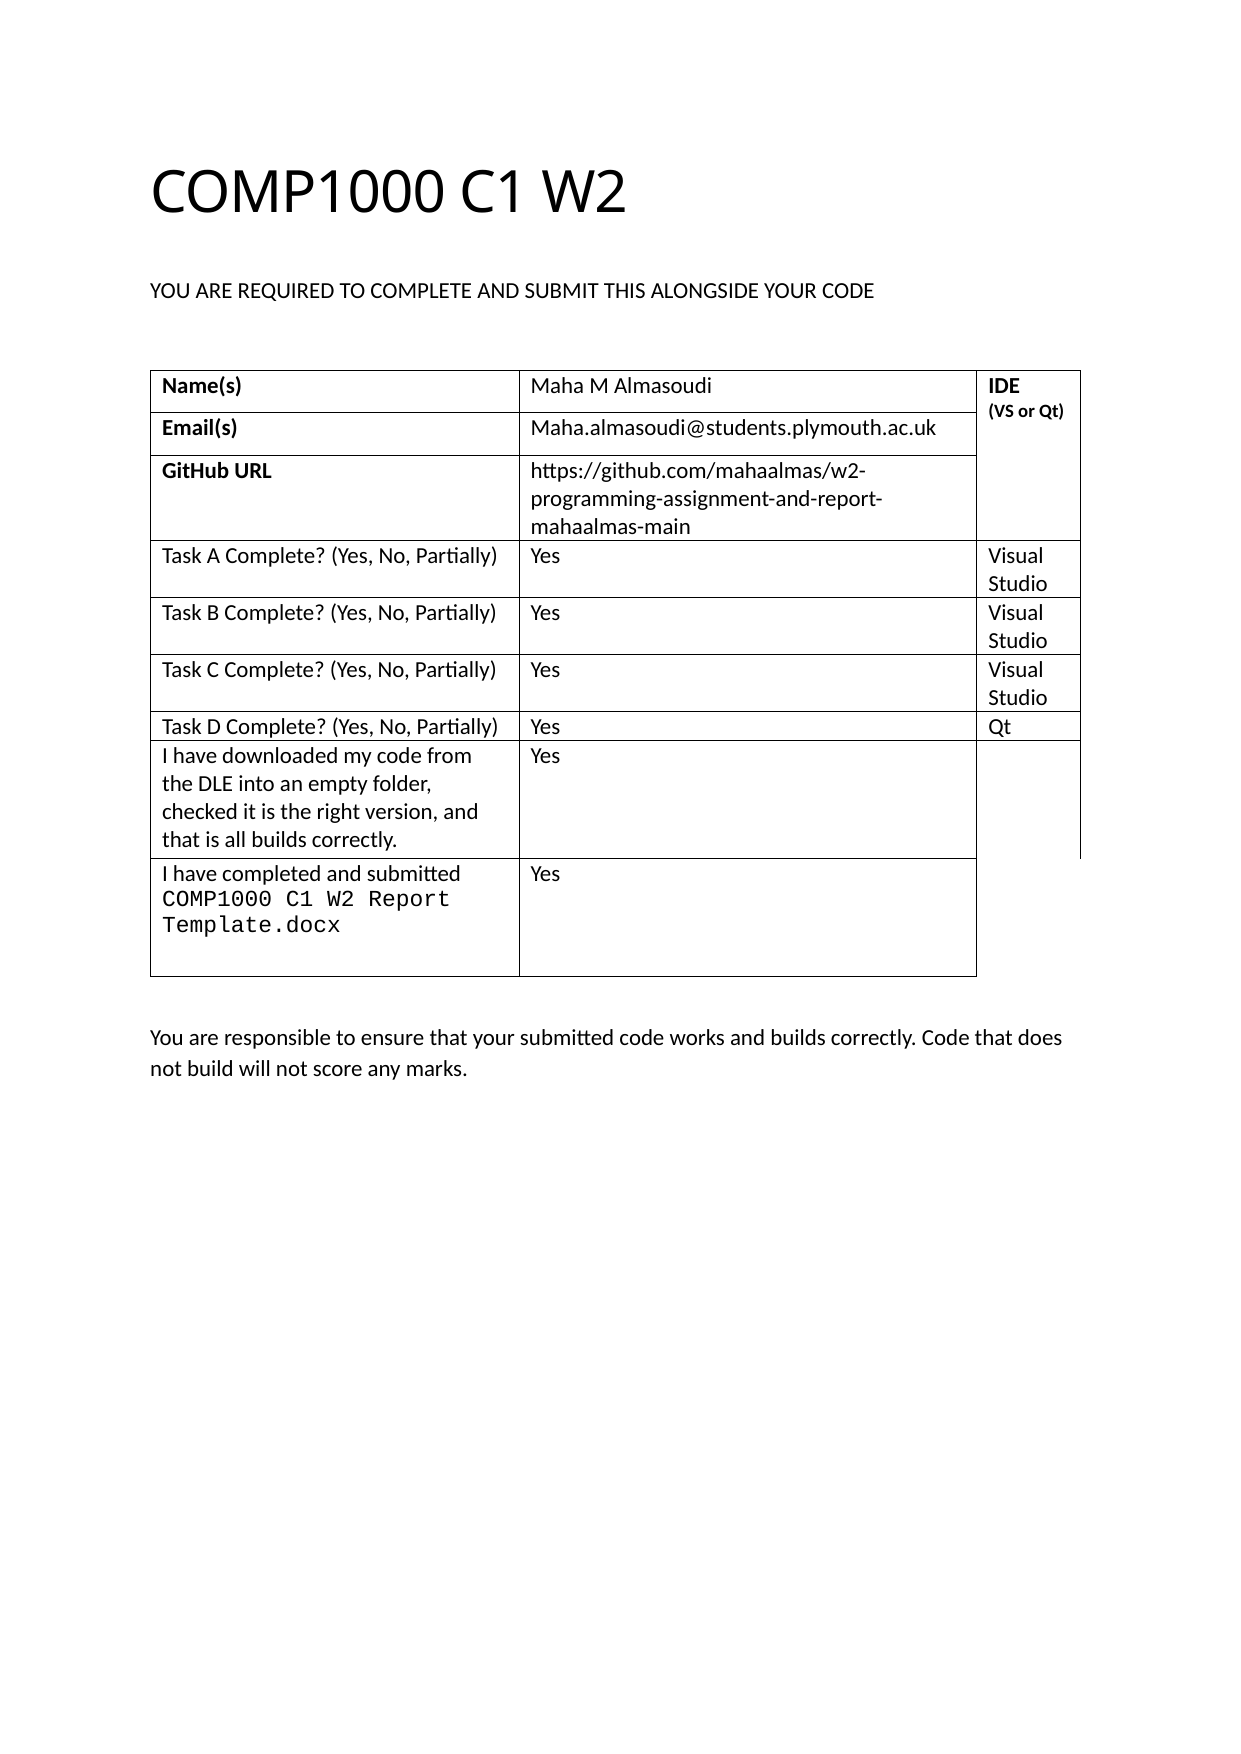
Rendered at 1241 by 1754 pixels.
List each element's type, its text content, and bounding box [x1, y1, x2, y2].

table_cell Yes [520, 741, 976, 858]
table_cell Yes [520, 655, 976, 711]
table_cell Visual Studio [977, 655, 1080, 711]
table_cell Yes [520, 598, 976, 654]
table_cell GitHub URL [151, 456, 519, 540]
table_header IDE (VS or Qt) [977, 371, 1080, 540]
table_cell Visual Studio [977, 541, 1080, 597]
table_cell Yes [520, 541, 976, 597]
text You are responsible to ensure that your submitted code works and builds correctly. Code that does not build will not score any marks. [150, 1023, 1090, 1082]
table_cell [977, 741, 1080, 976]
text YOU ARE REQUIRED TO COMPLETE AND SUBMIT THIS ALONGSIDE YOUR CODE [150, 276, 1090, 304]
title COMP1000 C1 W2 [150, 150, 1090, 229]
table_cell Maha.almasoudi@students.plymouth.ac.uk [520, 413, 976, 455]
table_cell Yes [520, 712, 976, 740]
table_cell Task C Complete? (Yes, No, Partially) [151, 655, 519, 711]
table_header Maha M Almasoudi [520, 371, 976, 412]
table_cell Yes [520, 859, 976, 976]
table_cell Task A Complete? (Yes, No, Partially) [151, 541, 519, 597]
table_cell https://github.com/mahaalmas/w2-programming-assignment-and-report-mahaalmas-main [520, 456, 976, 540]
table_cell Visual Studio [977, 598, 1080, 654]
table_cell Task D Complete? (Yes, No, Partially) [151, 712, 519, 740]
table_cell Task B Complete? (Yes, No, Partially) [151, 598, 519, 654]
table_cell I have completed and submitted COMP1000 C1 W2 Report Template.docx [151, 859, 519, 976]
table_cell Email(s) [151, 413, 519, 455]
table_header Name(s) [151, 371, 519, 412]
table_cell I have downloaded my code from the DLE into an empty folder, checked it is the right version, and that is all builds correctly. [151, 741, 519, 858]
table_cell Qt [977, 712, 1080, 740]
